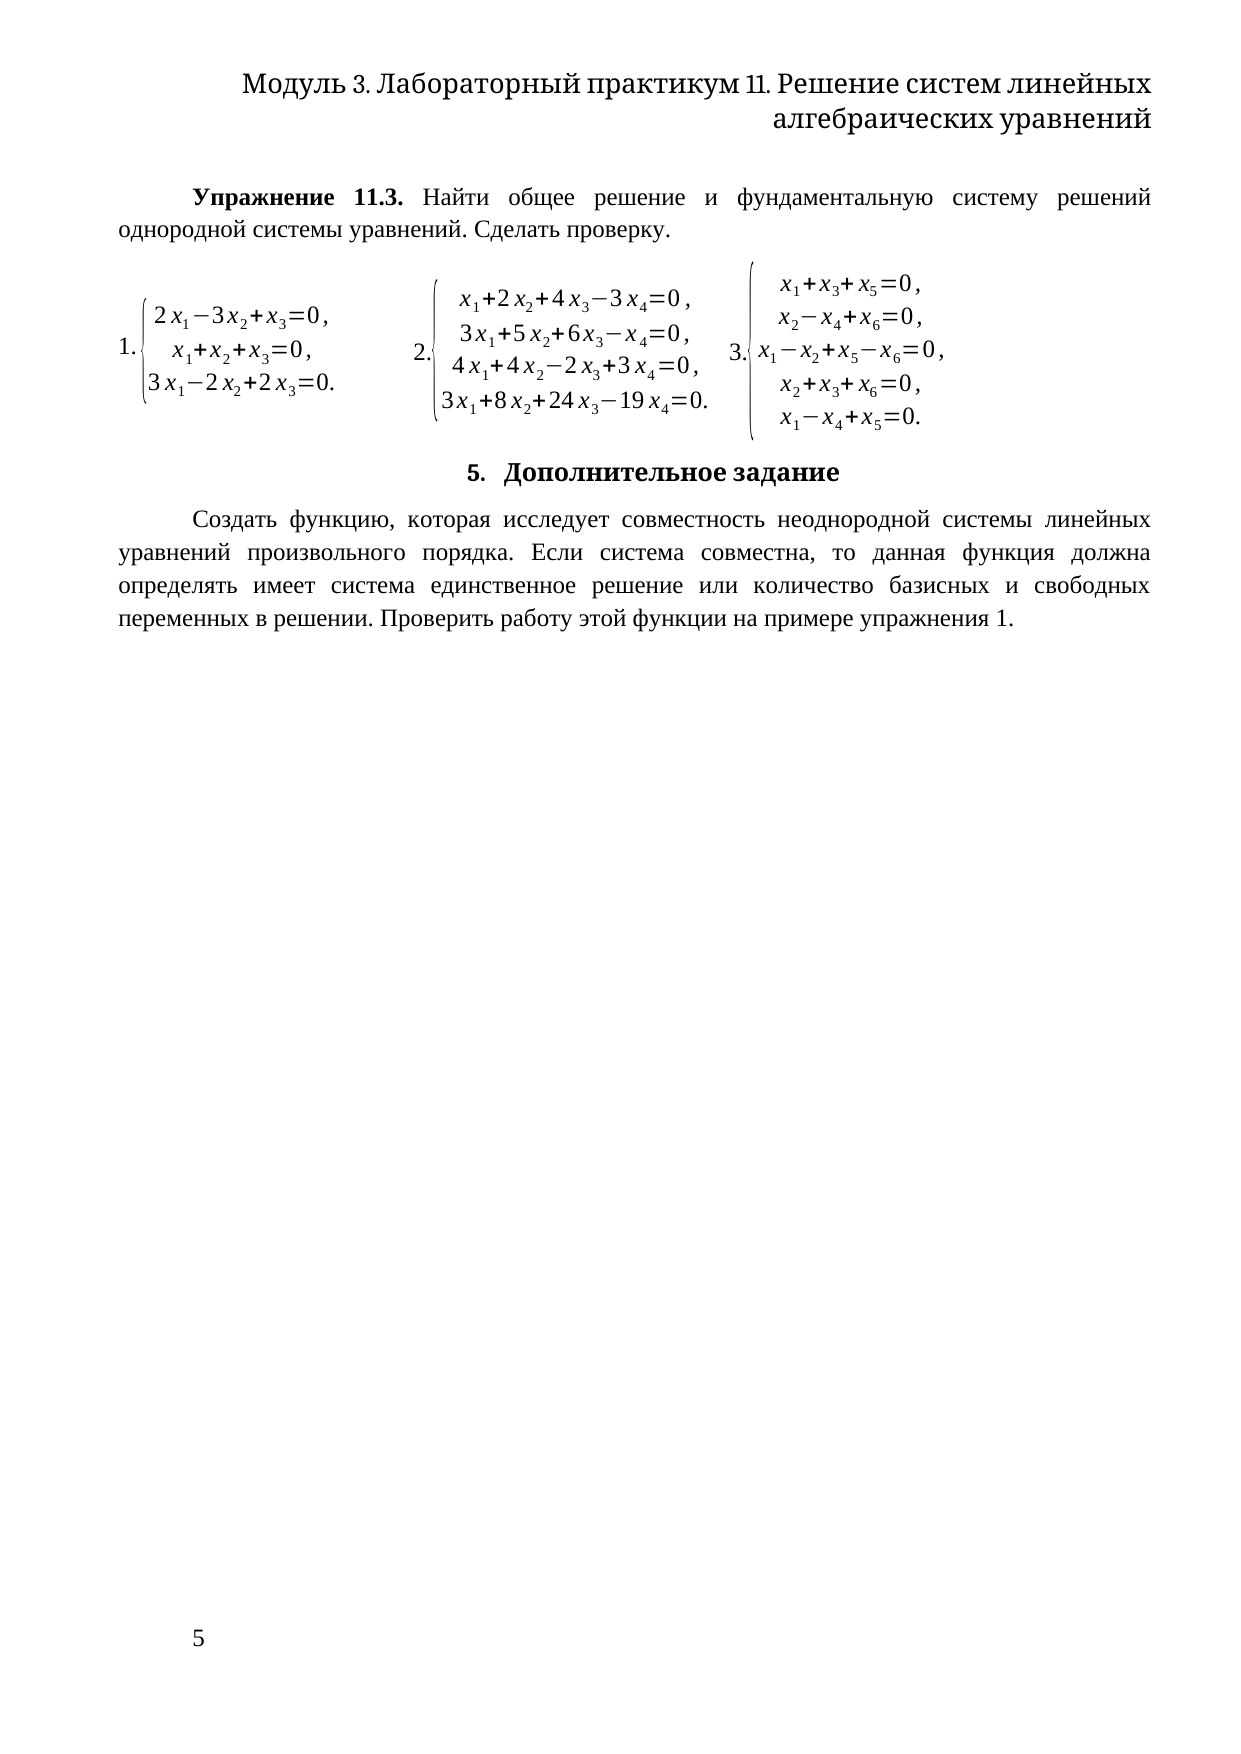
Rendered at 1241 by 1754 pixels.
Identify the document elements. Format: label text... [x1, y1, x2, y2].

text Упражнение 11.3. Найти общее решение и фундаментальную систему решений однородной системы уравнений. Сделать проверку. [118, 182, 1152, 243]
text Создать функцию, которая исследует совместность неоднородной системы линейных уравнений произвольного порядка. Если система совместна, то данная функция должна определять имеет система единственное решение или количество базисных и свободных переменных в решении. Проверить работу этой функции на примере упражнения 1. [118, 504, 1152, 632]
text 2. 3. [118, 260, 1152, 442]
subtitle Дополнительное задание [155, 459, 1152, 487]
